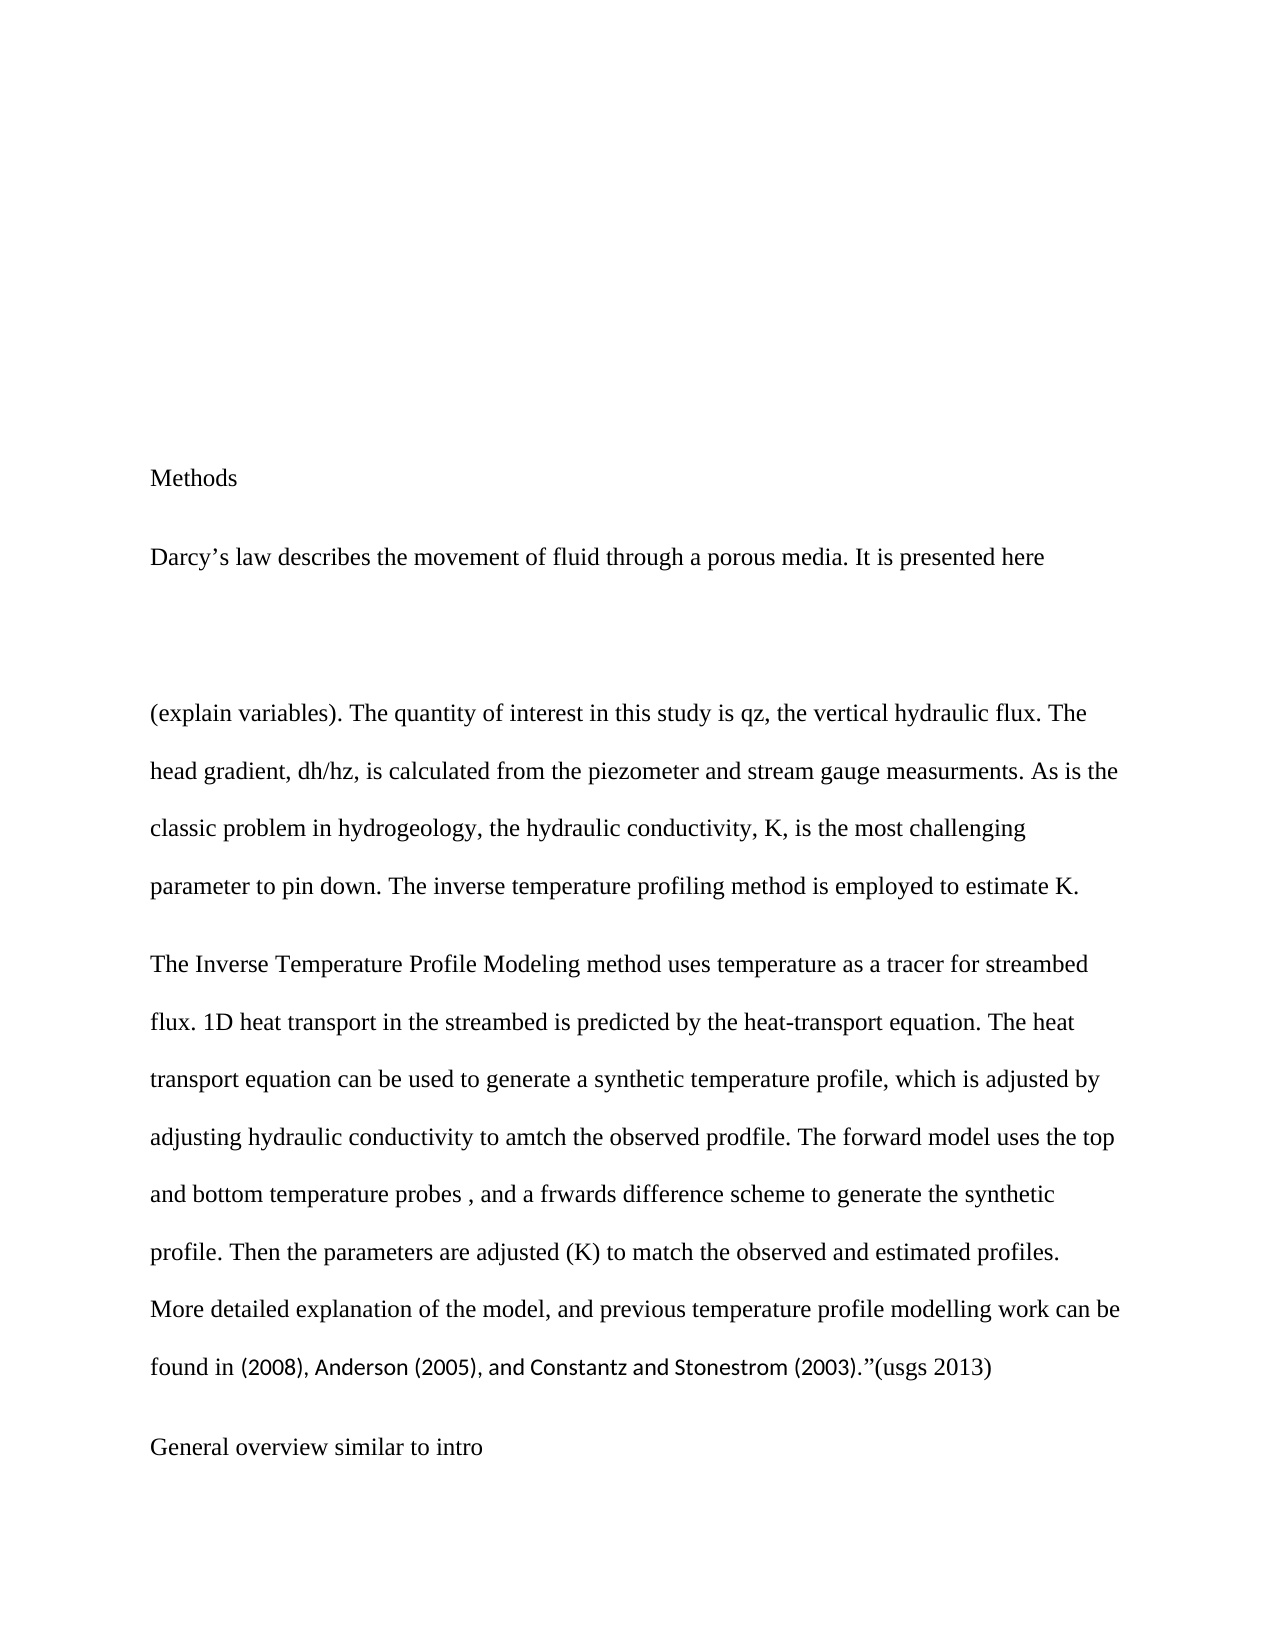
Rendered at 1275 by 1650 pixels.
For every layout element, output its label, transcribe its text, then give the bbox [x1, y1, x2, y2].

text Darcy’s law describes the movement of fluid through a porous media. It is presented here [150, 542, 1125, 570]
text The Inverse Temperature Profile Modeling method uses temperature as a tracer for streambed flux. 1D heat transport in the streambed is predicted by the heat-transport equation. The heat transport equation can be used to generate a synthetic temperature profile, which is adjusted by adjusting hydraulic conductivity to amtch the observed prodfile. The forward model uses the top and bottom temperature probes , and a frwards difference scheme to generate the synthetic profile. Then the parameters are adjusted (K) to match the observed and estimated profiles. More detailed explanation of the model, and previous temperature profile modelling work can be found in (2008), Anderson (2005), and Constantz and Stonestrom (2003).”(usgs 2013) [150, 949, 1125, 1381]
text (explain variables). The quantity of interest in this study is qz, the vertical hydraulic flux. The head gradient, dh/hz, is calculated from the piezometer and stream gauge measurments. As is the classic problem in hydrogeology, the hydraulic conductivity, K, is the most challenging parameter to pin down. The inverse temperature profiling method is employed to estimate K. [150, 698, 1125, 899]
text Methods [150, 463, 1125, 492]
text General overview similar to intro [150, 1432, 1125, 1460]
